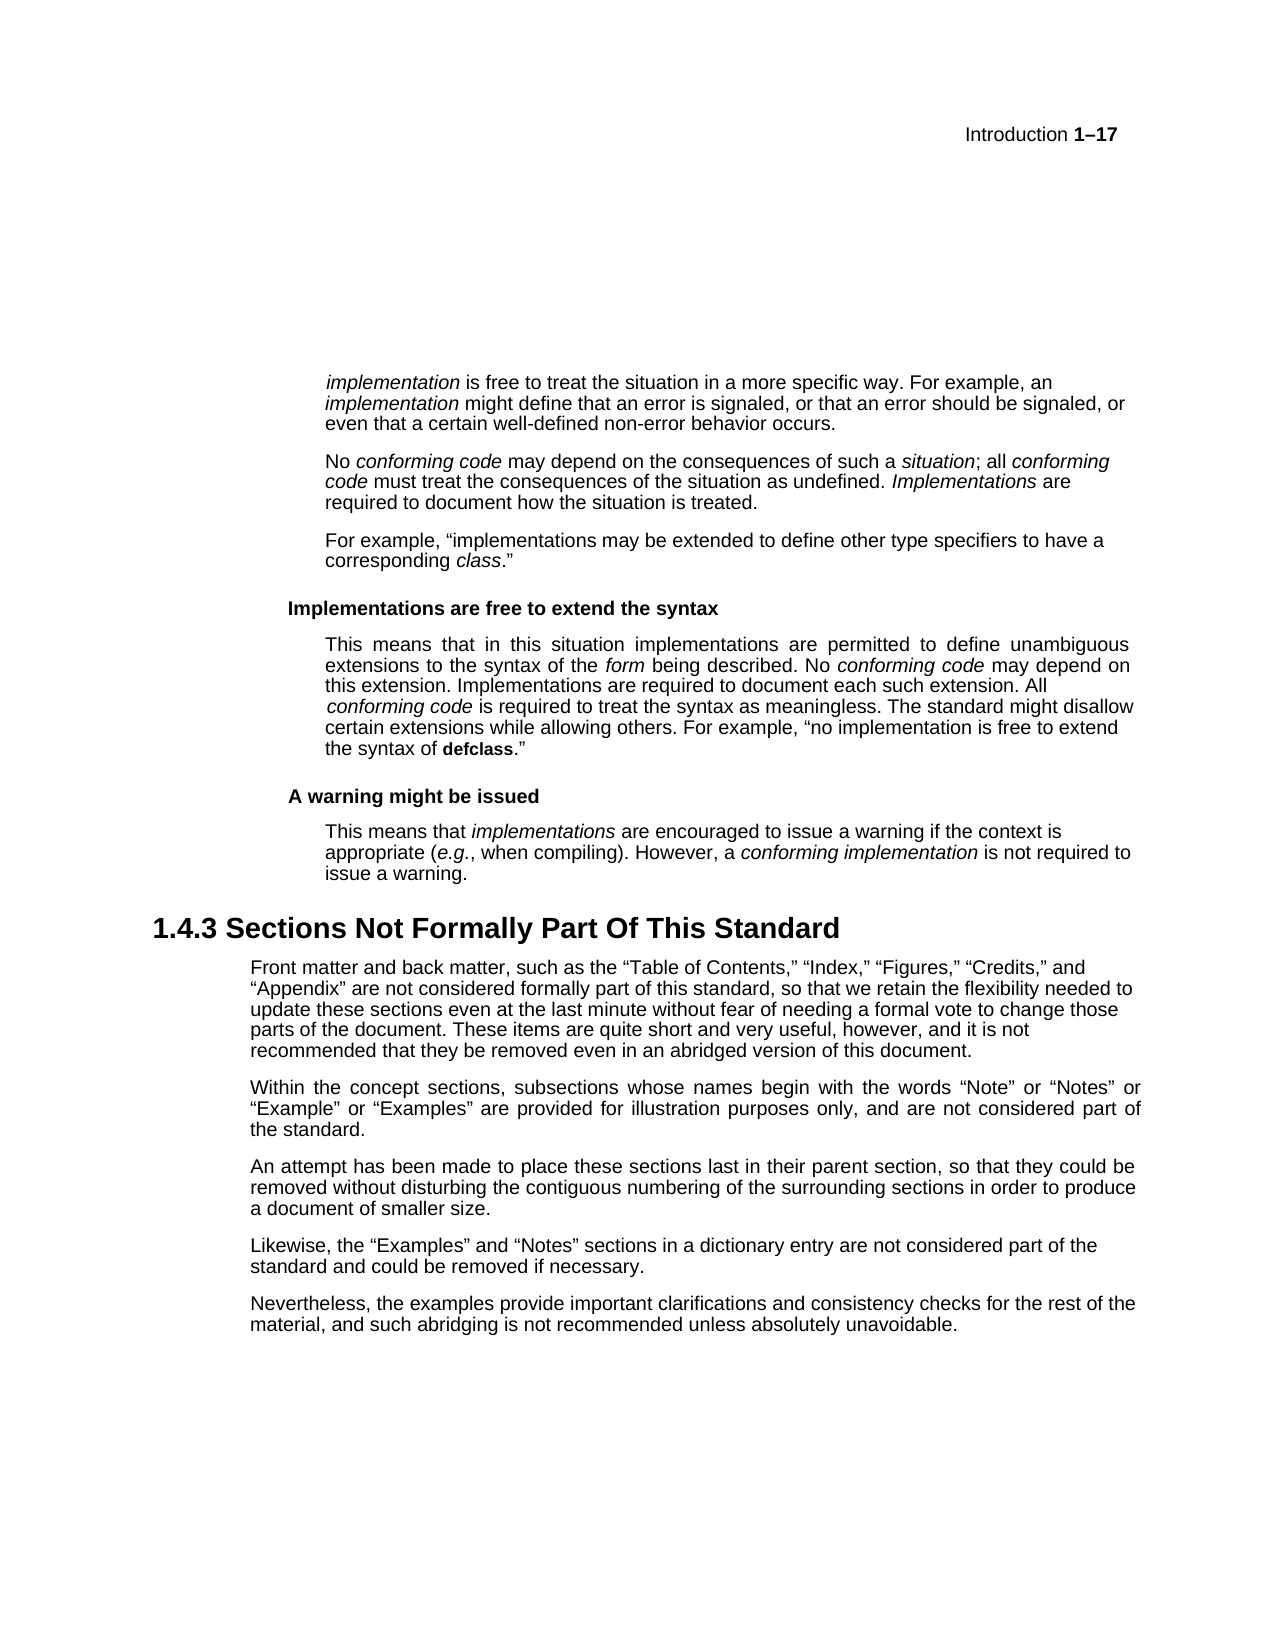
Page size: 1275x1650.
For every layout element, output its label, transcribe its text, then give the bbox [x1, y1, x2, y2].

text For example, “implementations may be extended to define other type specifiers to have a corresponding class.” [325, 531, 1139, 572]
text No conforming code may depend on the consequences of such a situation; all conforming code must treat the consequences of the situation as undefined. Implementations are required to document how the situation is treated. [325, 452, 1137, 514]
text Nevertheless, the examples provide important clarifications and consistency checks for the rest of the material, and such abridging is not recommended unless absolutely unavoidable. [250, 1294, 1137, 1336]
text A warning might be issued [288, 784, 1147, 807]
text Implementations are free to extend the syntax [288, 597, 1147, 620]
text implementation is free to treat the situation in a more specific way. For example, an implementation might define that an error is signaled, or that an error should be signaled, or even that a certain well-defined non-error behavior occurs. [325, 373, 1146, 435]
text Likewise, the “Examples” and “Notes” sections in a dictionary entry are not considered part of the standard and could be removed if necessary. [250, 1236, 1146, 1277]
text 1.4.3 Sections Not Formally Part Of This Standard [152, 911, 1147, 944]
text This means that implementations are encouraged to issue a warning if the context is appropriate (e.g., when compiling). However, a conforming implementation is not required to issue a warning. [325, 822, 1146, 884]
text conforming code is required to treat the syntax as meaningless. The standard might disallow certain extensions while allowing others. For example, “no implementation is free to extend the syntax of defclass.” [325, 697, 1144, 759]
text This means that in this situation implementations are permitted to define unambiguous extensions to the syntax of the form being described. No conforming code may depend on this extension. Implementations are required to document each such extension. All [325, 635, 1131, 697]
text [325, 123, 1146, 146]
text Front matter and back matter, such as the “Table of Contents,” “Index,” “Figures,” “Credits,” and “Appendix” are not considered formally part of this standard, so that we retain the flexibility needed to update these sections even at the last minute without fear of needing a formal vote to change those parts of the document. These items are quite short and very useful, however, and it is not recommended that they be removed even in an abridged version of this document. [250, 958, 1144, 1062]
text An attempt has been made to place these sections last in their parent section, so that they could be removed without disturbing the contiguous numbering of the surrounding sections in order to produce a document of smaller size. [250, 1157, 1138, 1219]
text Within the concept sections, subsections whose names begin with the words “Note” or “Notes” or “Example” or “Examples” are provided for illustration purposes only, and are not considered part of the standard. [250, 1078, 1143, 1140]
